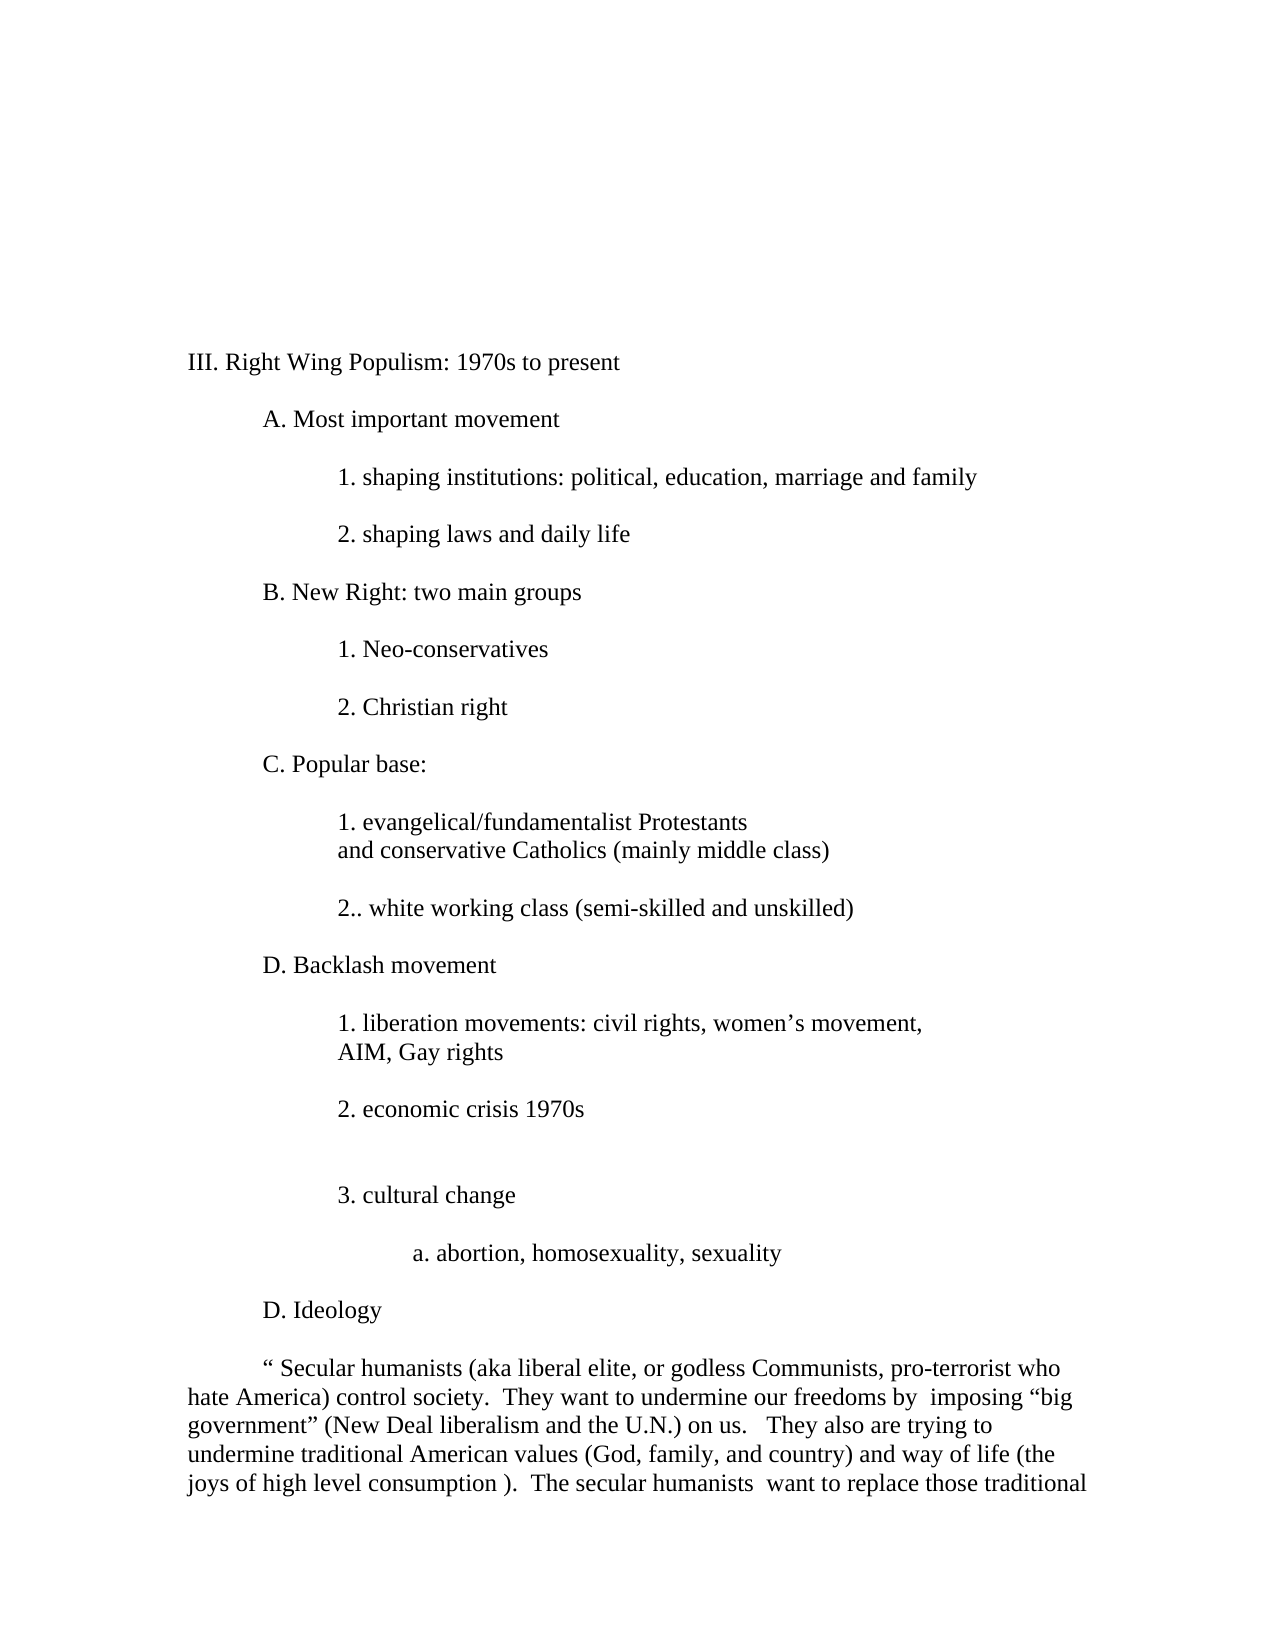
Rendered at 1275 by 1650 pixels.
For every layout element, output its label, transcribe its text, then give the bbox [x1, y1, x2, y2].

text 3. cultural change [337, 1180, 1087, 1209]
text A. Most important movement [187, 404, 1087, 433]
text 2. shaping laws and daily life [187, 519, 1087, 548]
text 1. liberation movements: civil rights, women’s movement, [187, 1008, 1087, 1037]
text and conservative Catholics (mainly middle class) [187, 835, 1087, 864]
text B. New Right: two main groups [187, 577, 1087, 605]
text D. Ideology [187, 1295, 1087, 1324]
text C. Popular base: [187, 749, 1087, 778]
text 2. economic crisis 1970s [187, 1094, 1087, 1123]
text 2.. white working class (semi-skilled and unskilled) [187, 893, 1087, 922]
text 2. Christian right [187, 692, 1087, 720]
text a. abortion, homosexuality, sexuality [187, 1238, 1087, 1267]
text D. Backlash movement [187, 950, 1087, 979]
text III. Right Wing Populism: 1970s to present [187, 347, 1087, 375]
text AIM, Gay rights [187, 1037, 1087, 1065]
text 1. shaping institutions: political, education, marriage and family [187, 462, 1087, 490]
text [187, 1353, 1087, 1497]
text 1. Neo-conservatives [187, 634, 1087, 663]
text 1. evangelical/fundamentalist Protestants [187, 807, 1087, 835]
